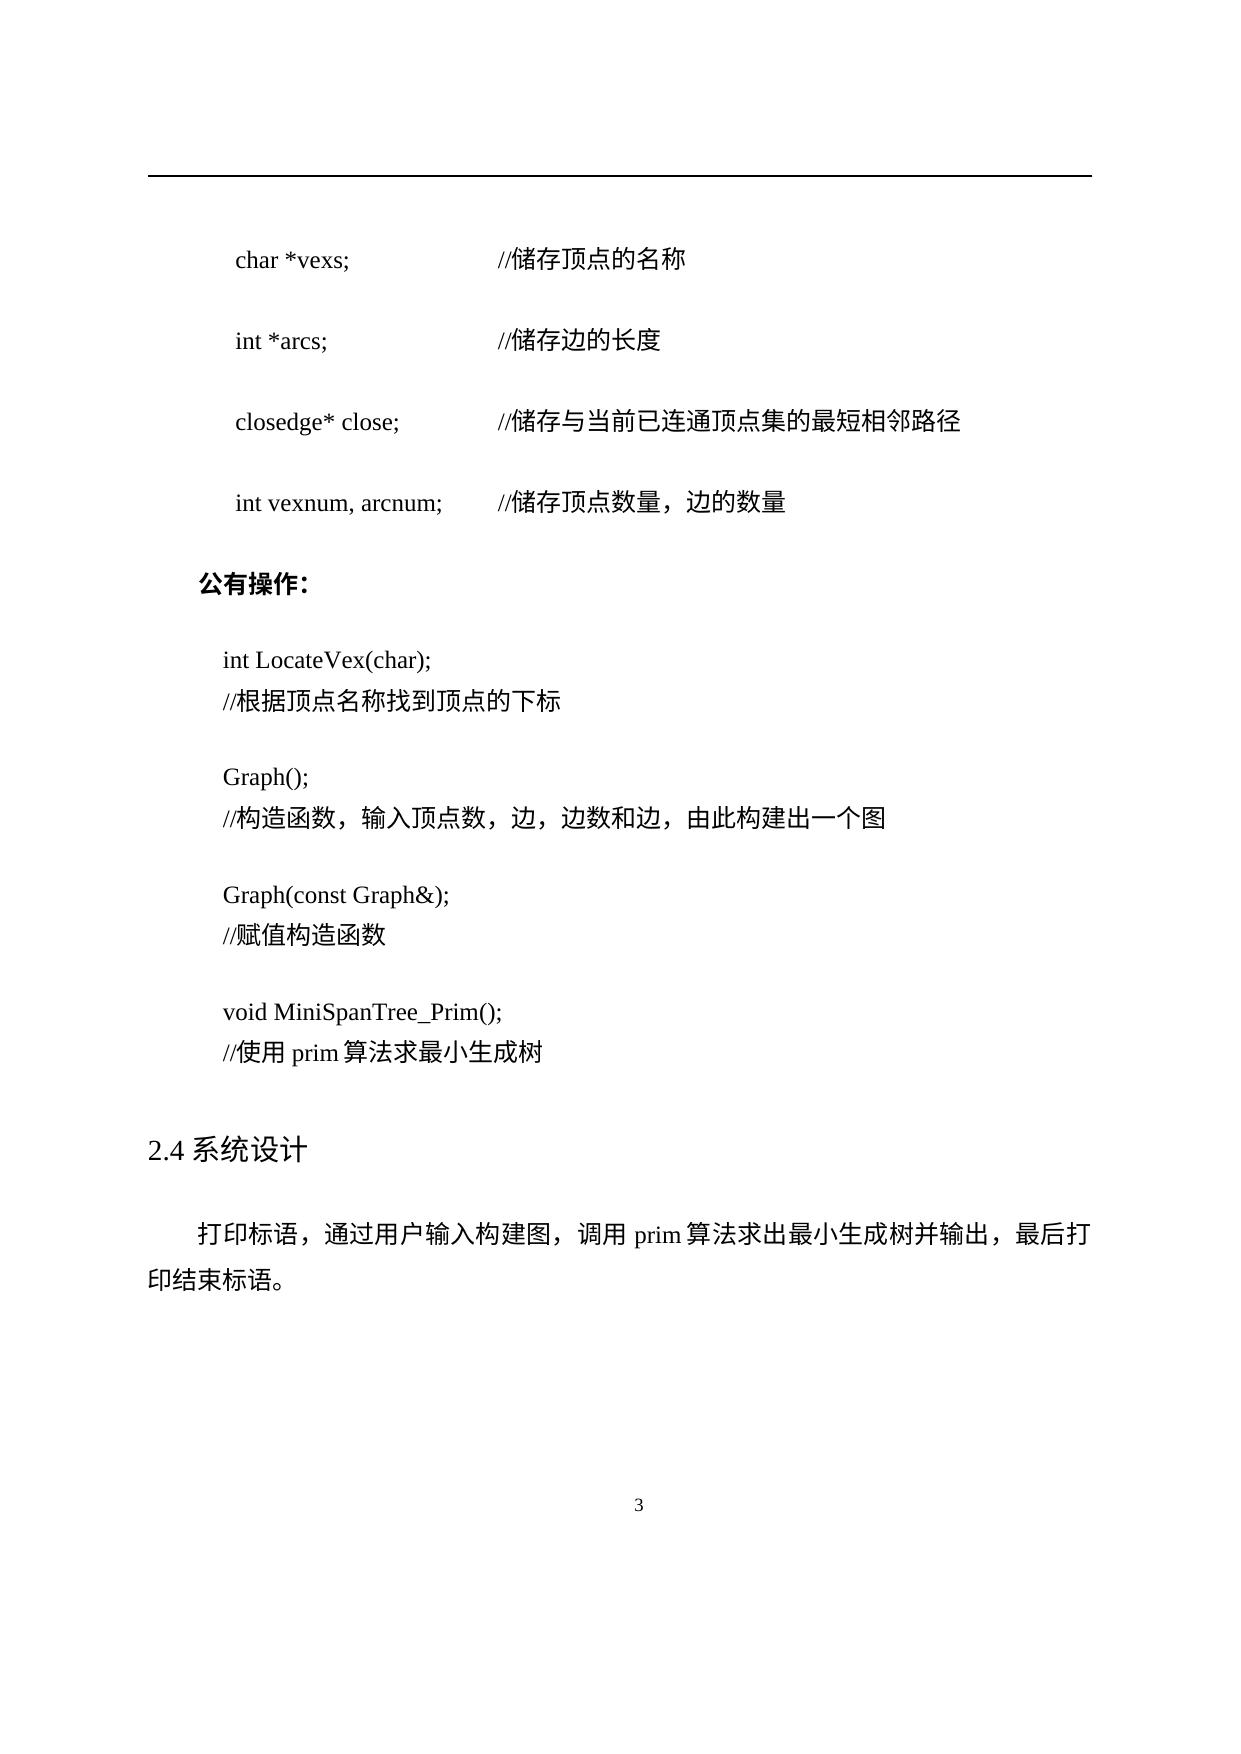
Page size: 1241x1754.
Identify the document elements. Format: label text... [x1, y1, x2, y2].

text void MiniSpanTree_Prim(); [173, 997, 1092, 1026]
subtitle 2.4 系统设计 [148, 1127, 1092, 1169]
text //赋值构造函数 [173, 916, 1092, 952]
text 公有操作： [148, 564, 1092, 600]
text int LocateVex(char); [173, 645, 1092, 674]
text 打印标语，通过用户输入构建图，调用prim算法求出最小生成树并输出，最后打印结束标语。 [148, 1215, 1092, 1297]
text Graph(); [173, 762, 1092, 791]
text char *vexs; //储存顶点的名称 [185, 239, 1092, 275]
text //构造函数，输入顶点数，边，边数和边，由此构建出一个图 [173, 798, 1092, 835]
text closedge* close; //储存与当前已连通顶点集的最短相邻路径 [148, 402, 1092, 438]
text //根据顶点名称找到顶点的下标 [173, 681, 1092, 717]
text Graph(const Graph&); [173, 880, 1092, 908]
text //使用prim算法求最小生成树 [173, 1033, 1092, 1069]
text int vexnum, arcnum; //储存顶点数量，边的数量 [148, 483, 1092, 519]
text int *arcs; //储存边的长度 [148, 320, 1092, 357]
